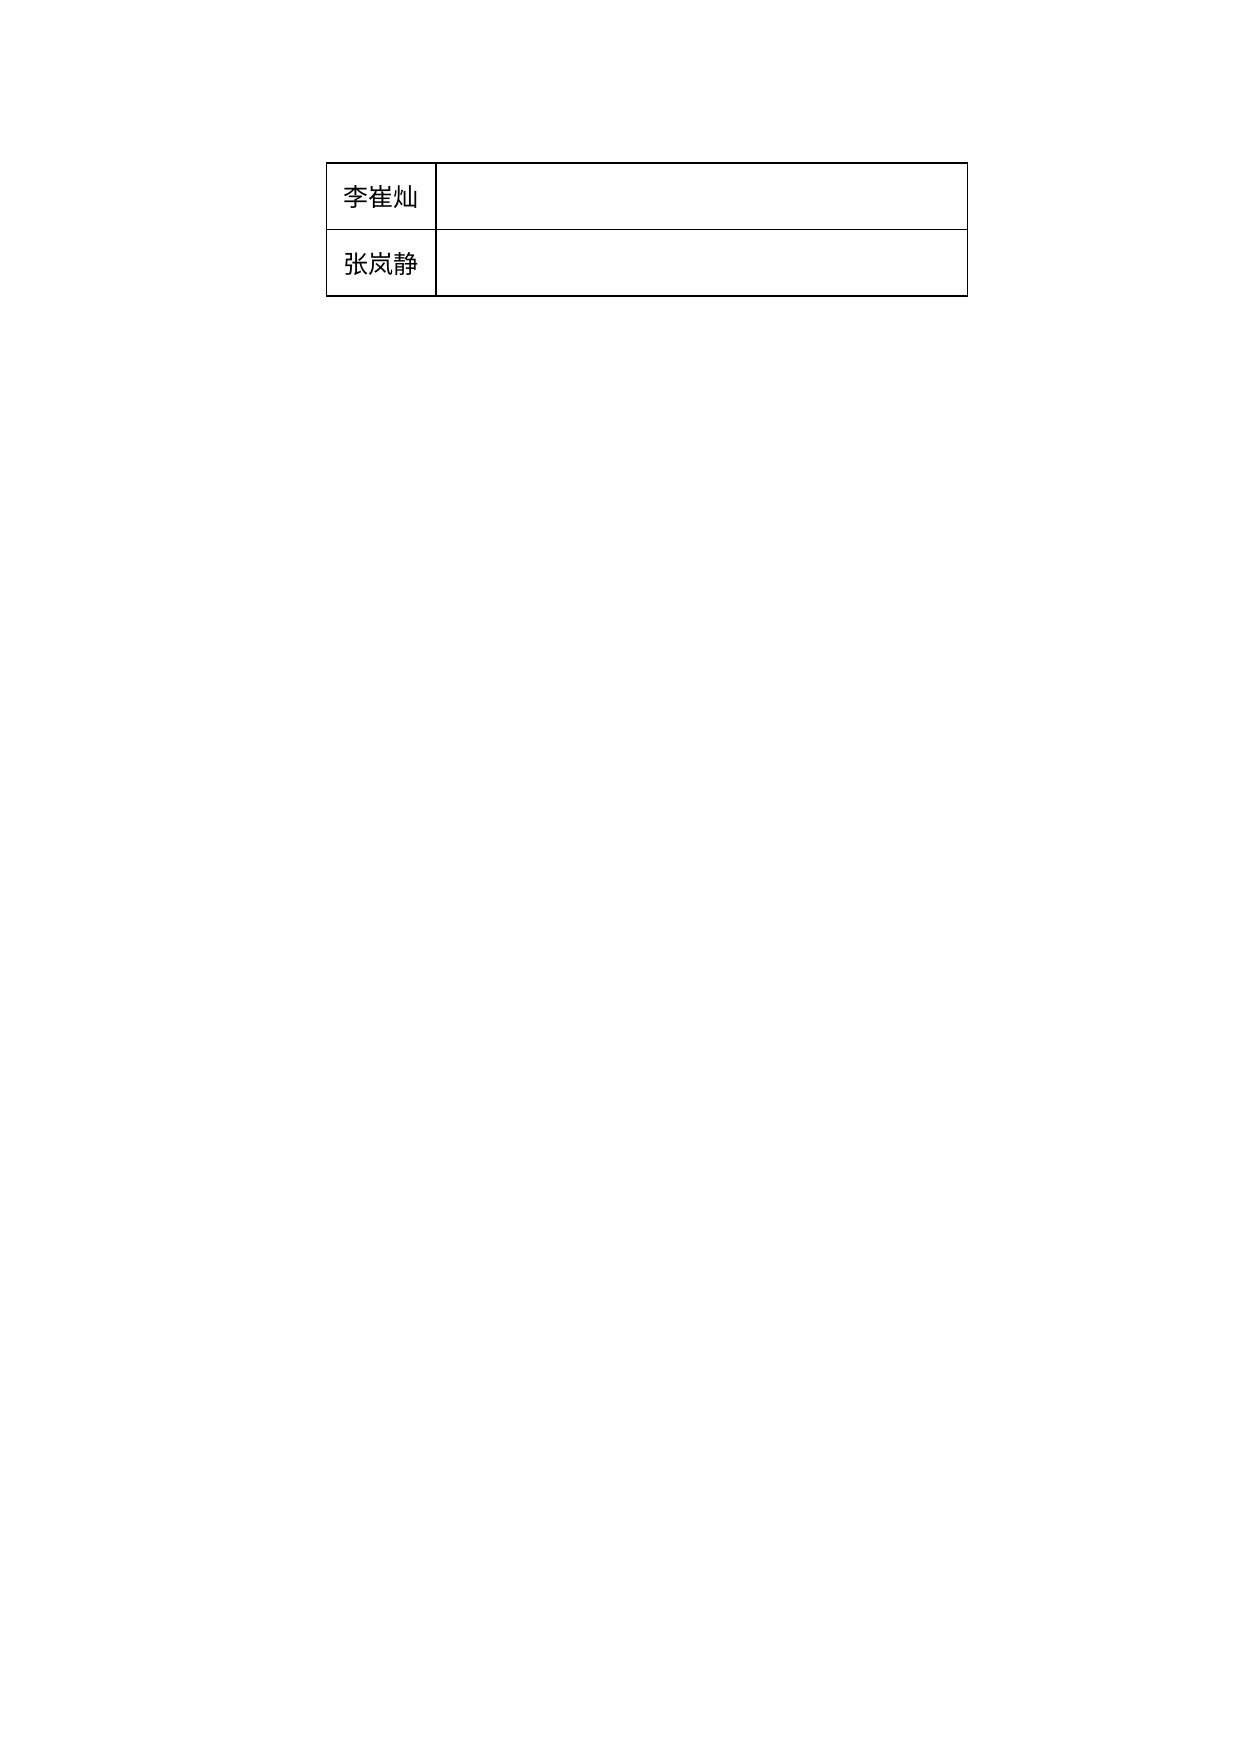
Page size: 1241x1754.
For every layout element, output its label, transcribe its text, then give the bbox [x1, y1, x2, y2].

table_cell [437, 230, 967, 295]
table_cell [437, 164, 967, 228]
table_cell 李崔灿 [327, 164, 435, 228]
table_cell 张岚静 [327, 230, 435, 295]
